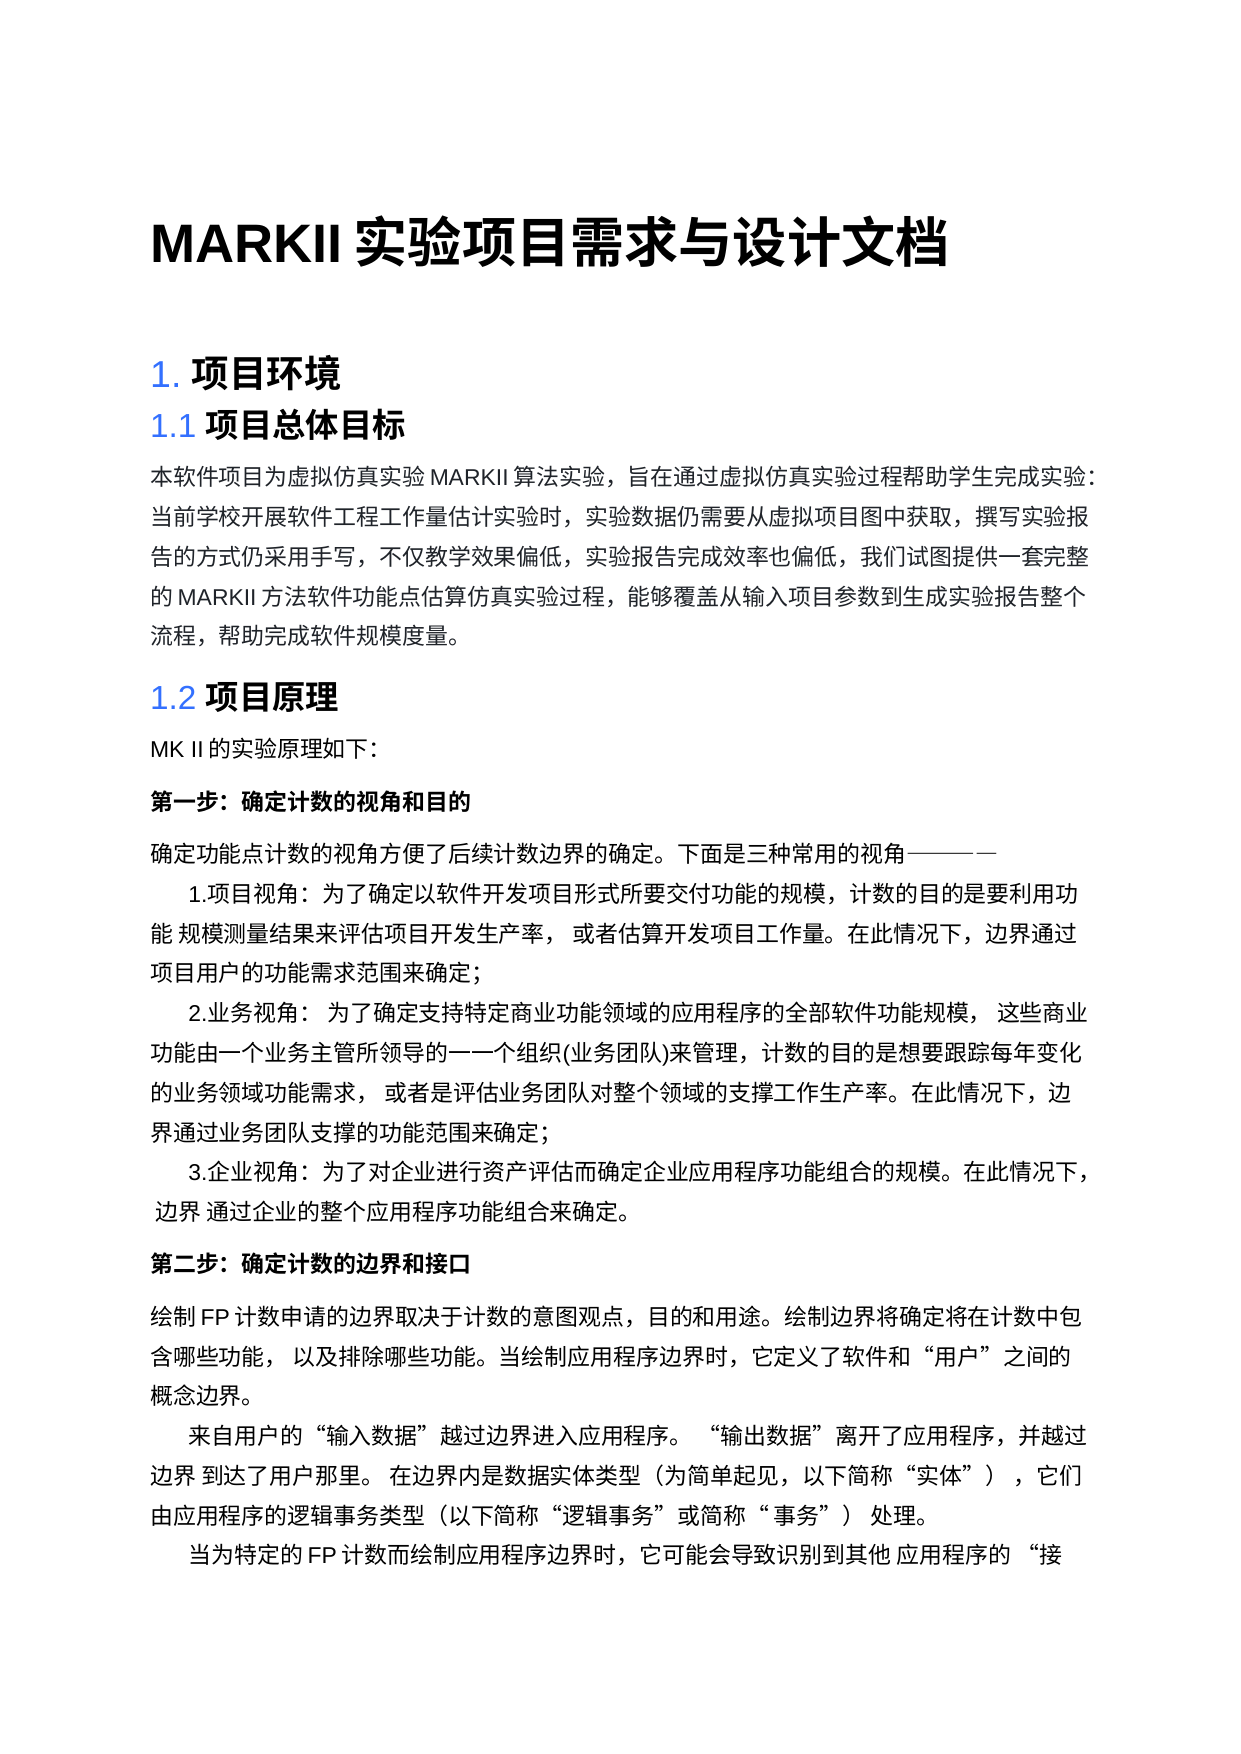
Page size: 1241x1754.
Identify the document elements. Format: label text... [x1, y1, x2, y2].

text 本软件项目为虚拟仿真实验MARKII算法实验，旨在通过虚拟仿真实验过程帮助学生完成实验：当前学校开展软件工程工作量估计实验时，实验数据仍需要从虚拟项目图中获取，撰写实验报告的方式仍采用手写，不仅教学效果偏低，实验报告完成效率也偏低，我们试图提供一套完整的MARKII方法软件功能点估算仿真实验过程，能够覆盖从输入项目参数到生成实验报告整个流程，帮助完成软件规模度量。 [150, 459, 1090, 651]
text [150, 1298, 1090, 1571]
text MK II的实验原理如下： [150, 731, 1090, 764]
text 第二步：确定计数的边界和接口 [150, 1246, 1090, 1279]
text 第一步：确定计数的视角和目的 [150, 783, 1090, 817]
text 确定功能点计数的视角方便了后续计数边界的确定。下面是三种常用的视角———— 1.项目视角：为了确定以软件开发项目形式所要交付功能的规模，计数的目的是要利用功能 规模测量结果来评估项目开发生产率， 或者估算开发项目工作量。在此情况下，边界通过项目用户的功能需求范围来确定； 2.业务视角： 为了确定支持特定商业功能领域的应用程序的全部软件功能规模， 这些商业功能由一个业务主管所领导的一一个组织(业务团队)来管理，计数的目的是想要跟踪每年变化的业务领域功能需求， 或者是评估业务团队对整个领域的支撑工作生产率。在此情况下，边界通过业务团队支撑的功能范围来确定； 3.企业视角：为了对企业进行资产评估而确定企业应用程序功能组合的规模。在此情况下， 边界 通过企业的整个应用程序功能组合来确定。 [150, 836, 1090, 1227]
text MARKII实验项目需求与设计文档 [150, 200, 1090, 278]
